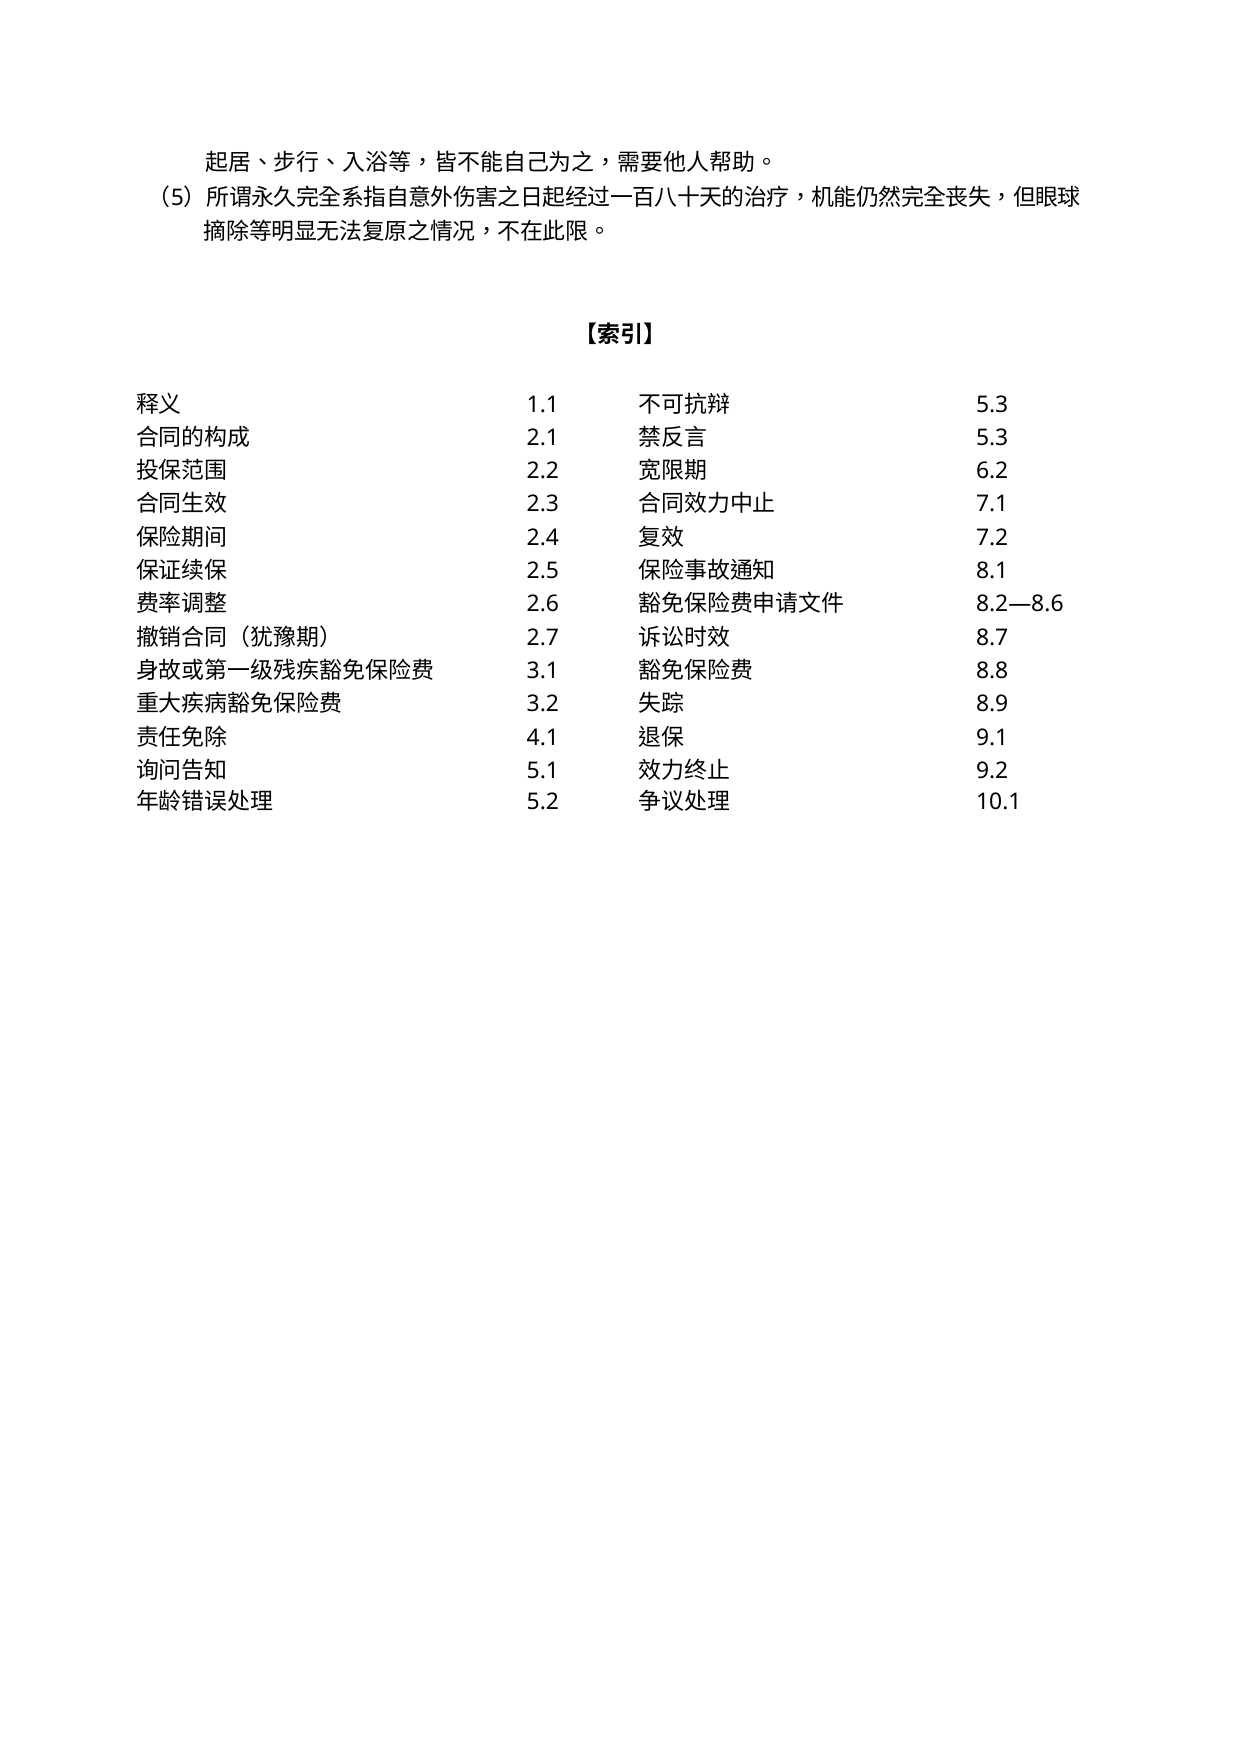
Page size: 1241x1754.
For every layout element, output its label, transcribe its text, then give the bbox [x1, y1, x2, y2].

table_cell 7.2 [910, 523, 1072, 556]
table_header 释义 [131, 395, 479, 423]
table_cell 2.2 [480, 456, 599, 489]
table_cell 诉讼时效 [599, 623, 910, 656]
table_cell 身故或第一级残疾豁免保险费 [131, 656, 479, 689]
table_cell 合同生效 [131, 489, 479, 523]
table_cell 复效 [599, 523, 910, 556]
table_cell 责任免除 [131, 723, 479, 756]
table_cell 投保范围 [131, 456, 479, 489]
table_cell 8.7 [910, 623, 1072, 656]
table_cell 禁反言 [599, 423, 910, 456]
table_header 1.1 [480, 395, 599, 423]
subtitle 【索引】 [572, 318, 668, 349]
table_cell 8.9 [910, 689, 1072, 722]
table_cell 5.1 [480, 756, 599, 789]
table_cell 合同的构成 [131, 423, 479, 456]
table_cell 6.2 [910, 456, 1072, 489]
table_cell 重大疾病豁免保险费 [131, 689, 479, 722]
table_cell 询问告知 [131, 756, 479, 789]
table_cell 失踪 [599, 689, 910, 722]
table_cell 争议处理 [599, 789, 910, 817]
table_cell 3.1 [480, 656, 599, 689]
table_header 不可抗辩 [599, 395, 910, 423]
table_cell 豁免保险费申请文件 [599, 589, 910, 622]
table_cell 保证续保 [131, 556, 479, 589]
table_cell 8.8 [910, 656, 1072, 689]
table_cell 保险期间 [131, 523, 479, 556]
table_cell 5.2 [480, 789, 599, 817]
table_cell 合同效力中止 [599, 489, 910, 523]
table_cell 10.1 [910, 789, 1072, 817]
table_cell 4.1 [480, 723, 599, 756]
table_cell 9.2 [910, 756, 1072, 789]
table_header 5.3 [910, 395, 1072, 423]
table_cell 效力终止 [599, 756, 910, 789]
table_cell 2.5 [480, 556, 599, 589]
table_cell 2.1 [480, 423, 599, 456]
table_cell 5.3 [910, 423, 1072, 456]
table_cell 费率调整 [131, 589, 479, 622]
table_cell 退保 [599, 723, 910, 756]
text 起居、步行、入浴等，皆不能自己为之，需要他人帮助。 [205, 146, 1105, 177]
table_cell 9.1 [910, 723, 1072, 756]
table_cell 8.1 [910, 556, 1072, 589]
table_cell 年龄错误处理 [131, 789, 479, 817]
table_cell 2.4 [480, 523, 599, 556]
table_cell 8.2—8.6 [910, 589, 1072, 622]
text （5）所谓永久完全系指自意外伤害之日起经过一百八十天的治疗，机能仍然完全丧失，但眼球摘除等明显无法复原之情况，不在此限。 [148, 181, 1093, 246]
table_cell 3.2 [480, 689, 599, 722]
table_cell 撤销合同（犹豫期） [131, 623, 479, 656]
table_cell 宽限期 [599, 456, 910, 489]
table_cell 豁免保险费 [599, 656, 910, 689]
table_cell 2.7 [480, 623, 599, 656]
table_cell 2.3 [480, 489, 599, 523]
table_cell 2.6 [480, 589, 599, 622]
table_cell 7.1 [910, 489, 1072, 523]
table_cell 保险事故通知 [599, 556, 910, 589]
